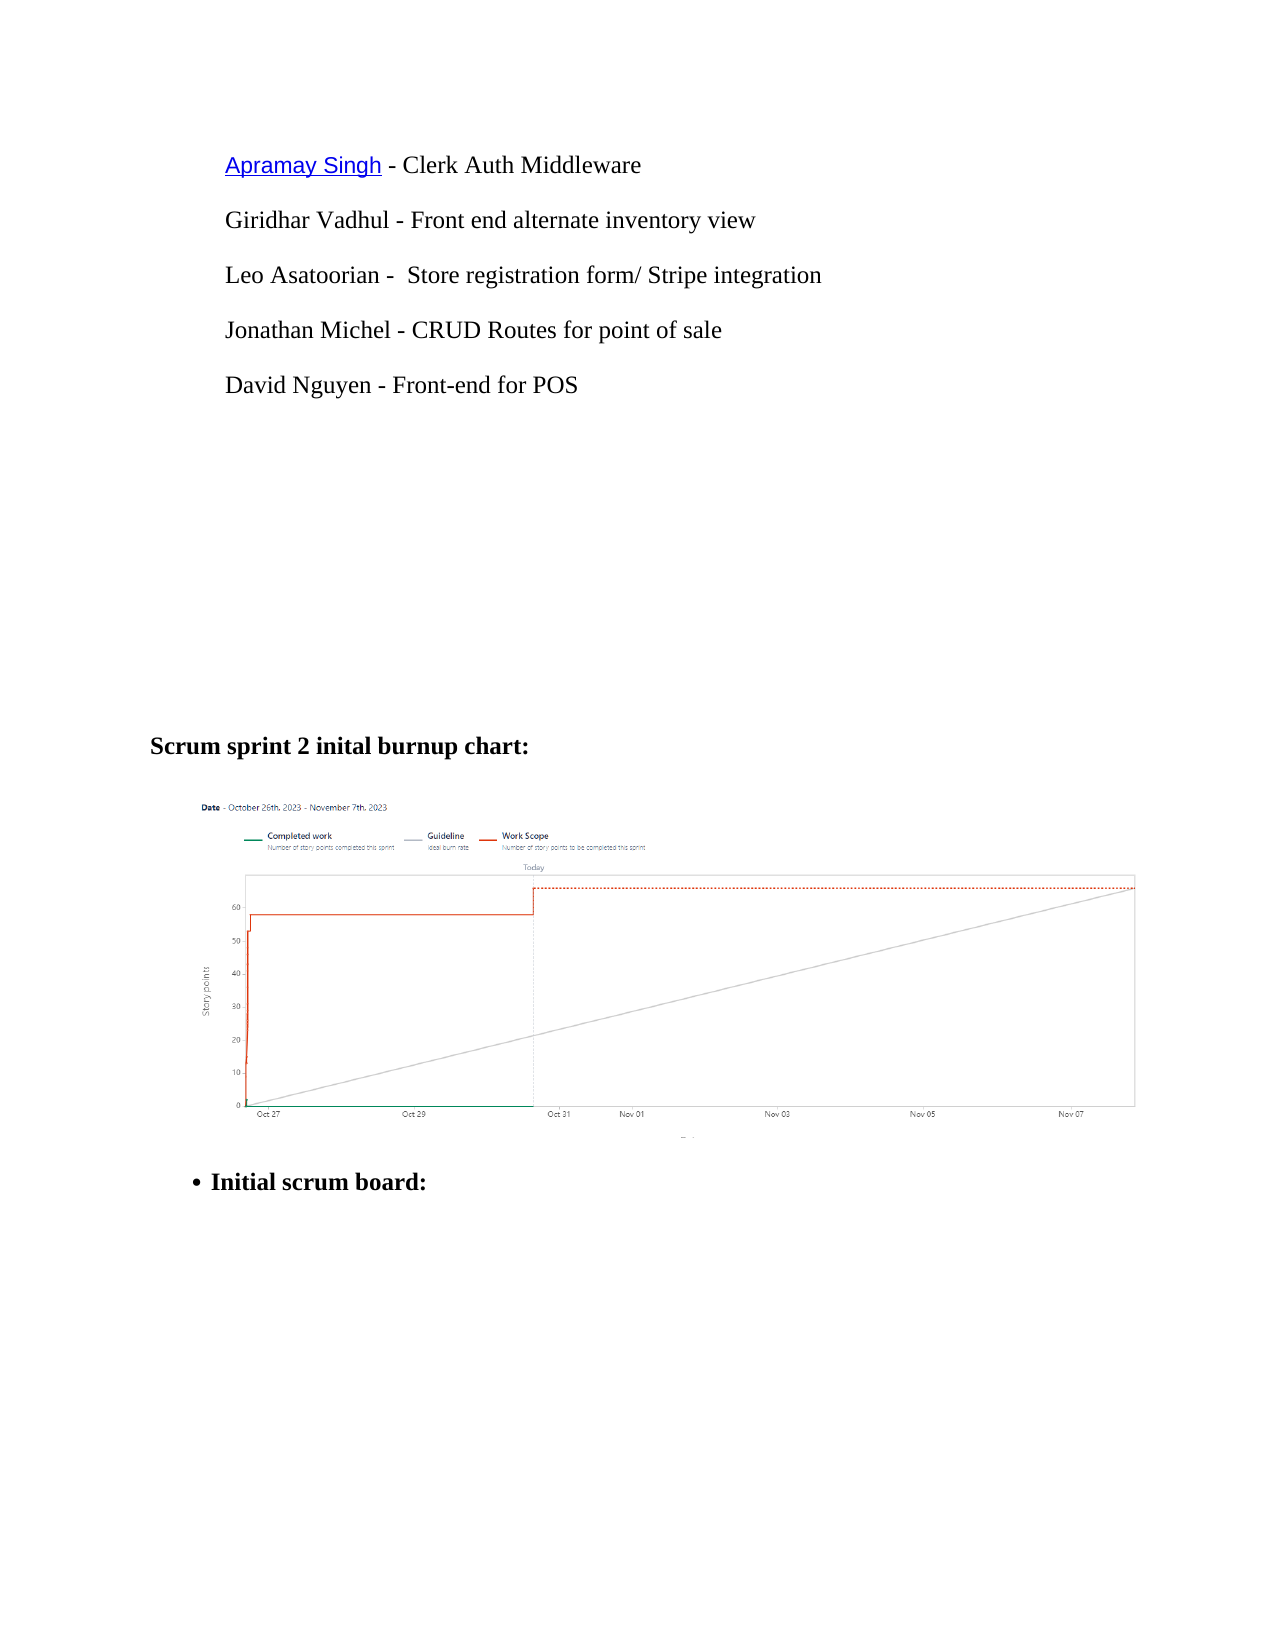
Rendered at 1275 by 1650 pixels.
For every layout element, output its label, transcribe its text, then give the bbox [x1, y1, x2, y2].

picture [188, 785, 1164, 1138]
text Leo Asatoorian - Store registration form/ Stripe integration [150, 260, 1122, 289]
text Scrum sprint 2 inital burnup chart: [150, 731, 1112, 760]
text Jonathan Michel - CRUD Routes for point of sale [150, 315, 1122, 344]
text David Nguyen - Front-end for POS [150, 370, 1122, 399]
text Apramay Singh - Clerk Auth Middleware [188, 150, 1122, 179]
text Giridhar Vadhul - Front end alternate inventory view [150, 205, 1122, 234]
text ∙ Initial scrum board: [188, 1164, 1125, 1198]
